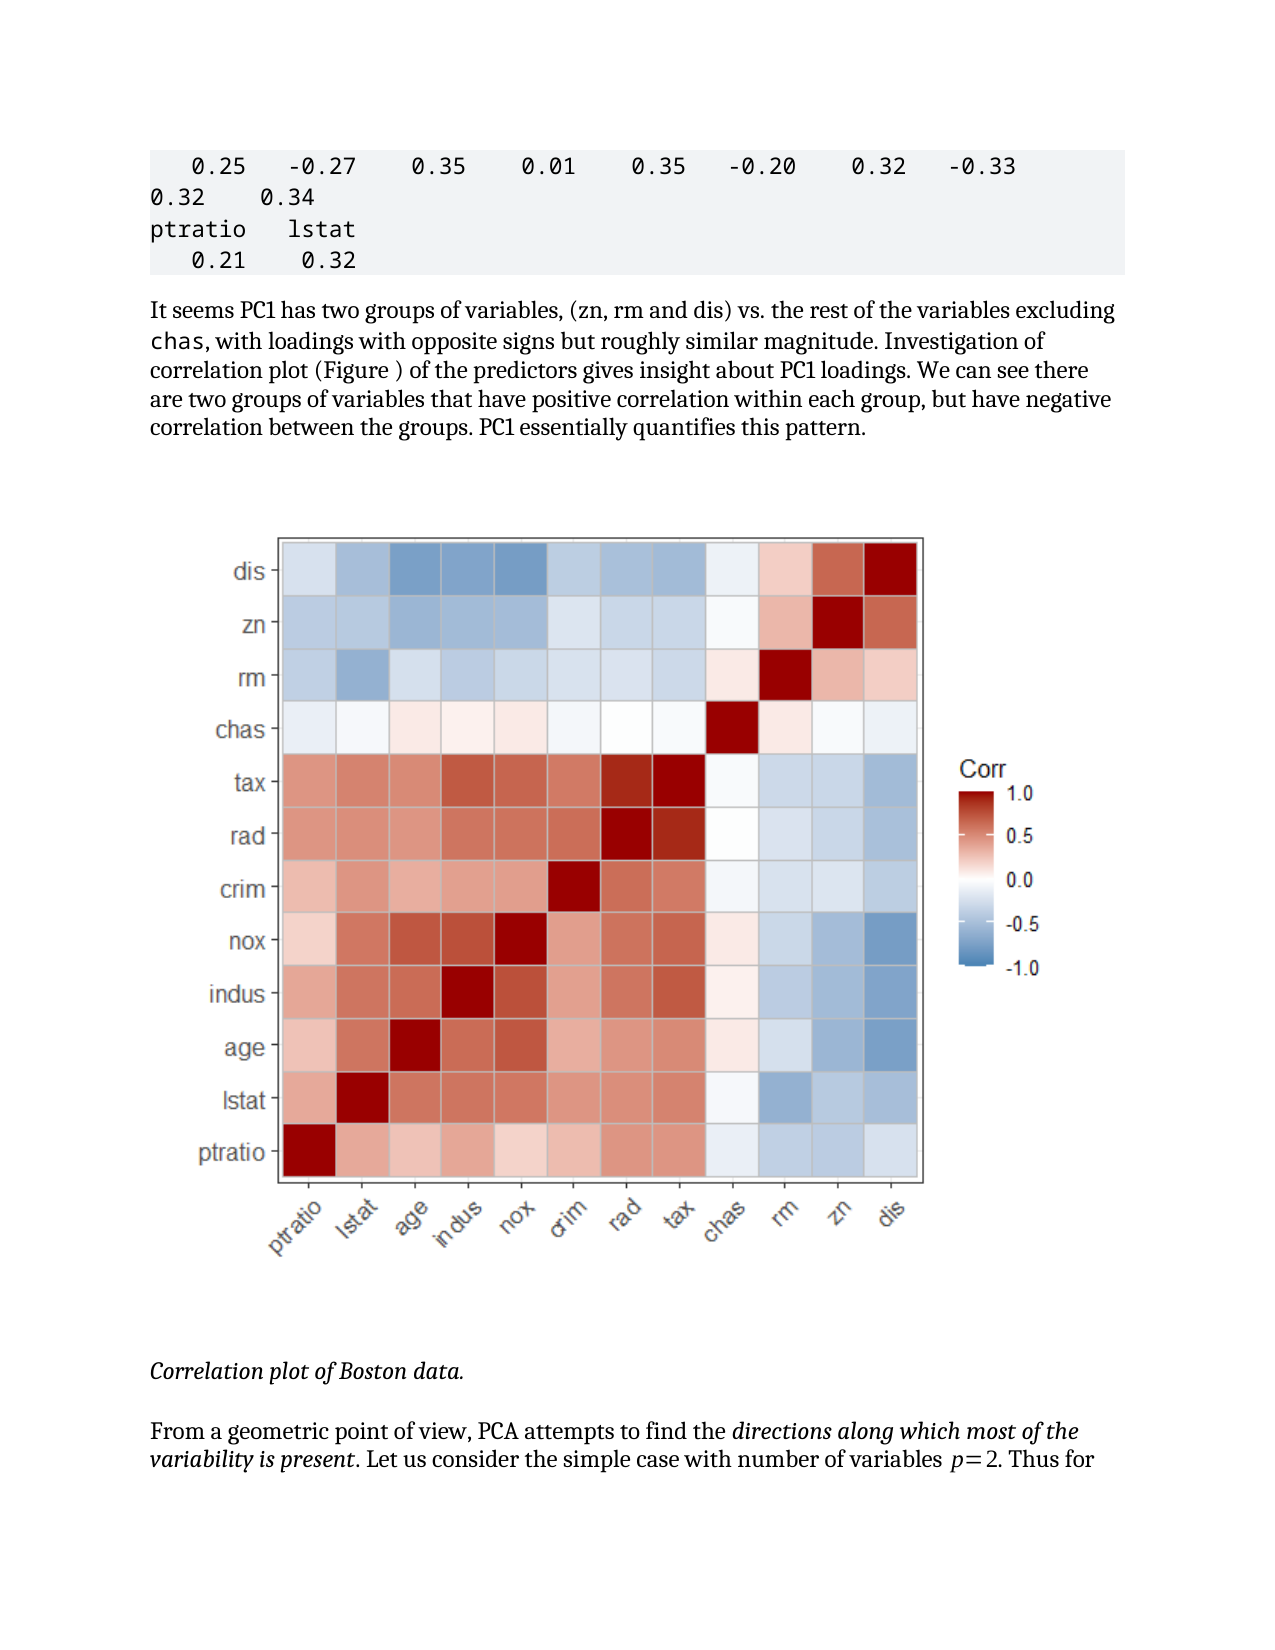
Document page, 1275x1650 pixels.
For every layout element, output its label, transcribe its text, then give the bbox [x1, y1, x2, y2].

picture [188, 460, 1064, 1336]
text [150, 1417, 1125, 1474]
text It seems PC1 has two groups of variables, (zn, rm and dis) vs. the rest of the variables excluding chas, with loadings with opposite signs but roughly similar magnitude. Investigation of correlation plot (Figure ) of the predictors gives insight about PC1 loadings. We can see there are two groups of variables that have positive correlation within each group, but have negative correlation between the groups. PC1 essentially quantifies this pattern. [150, 296, 1125, 442]
table_header Correlation plot of Boston data. [139, 461, 1114, 1398]
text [150, 150, 1125, 275]
